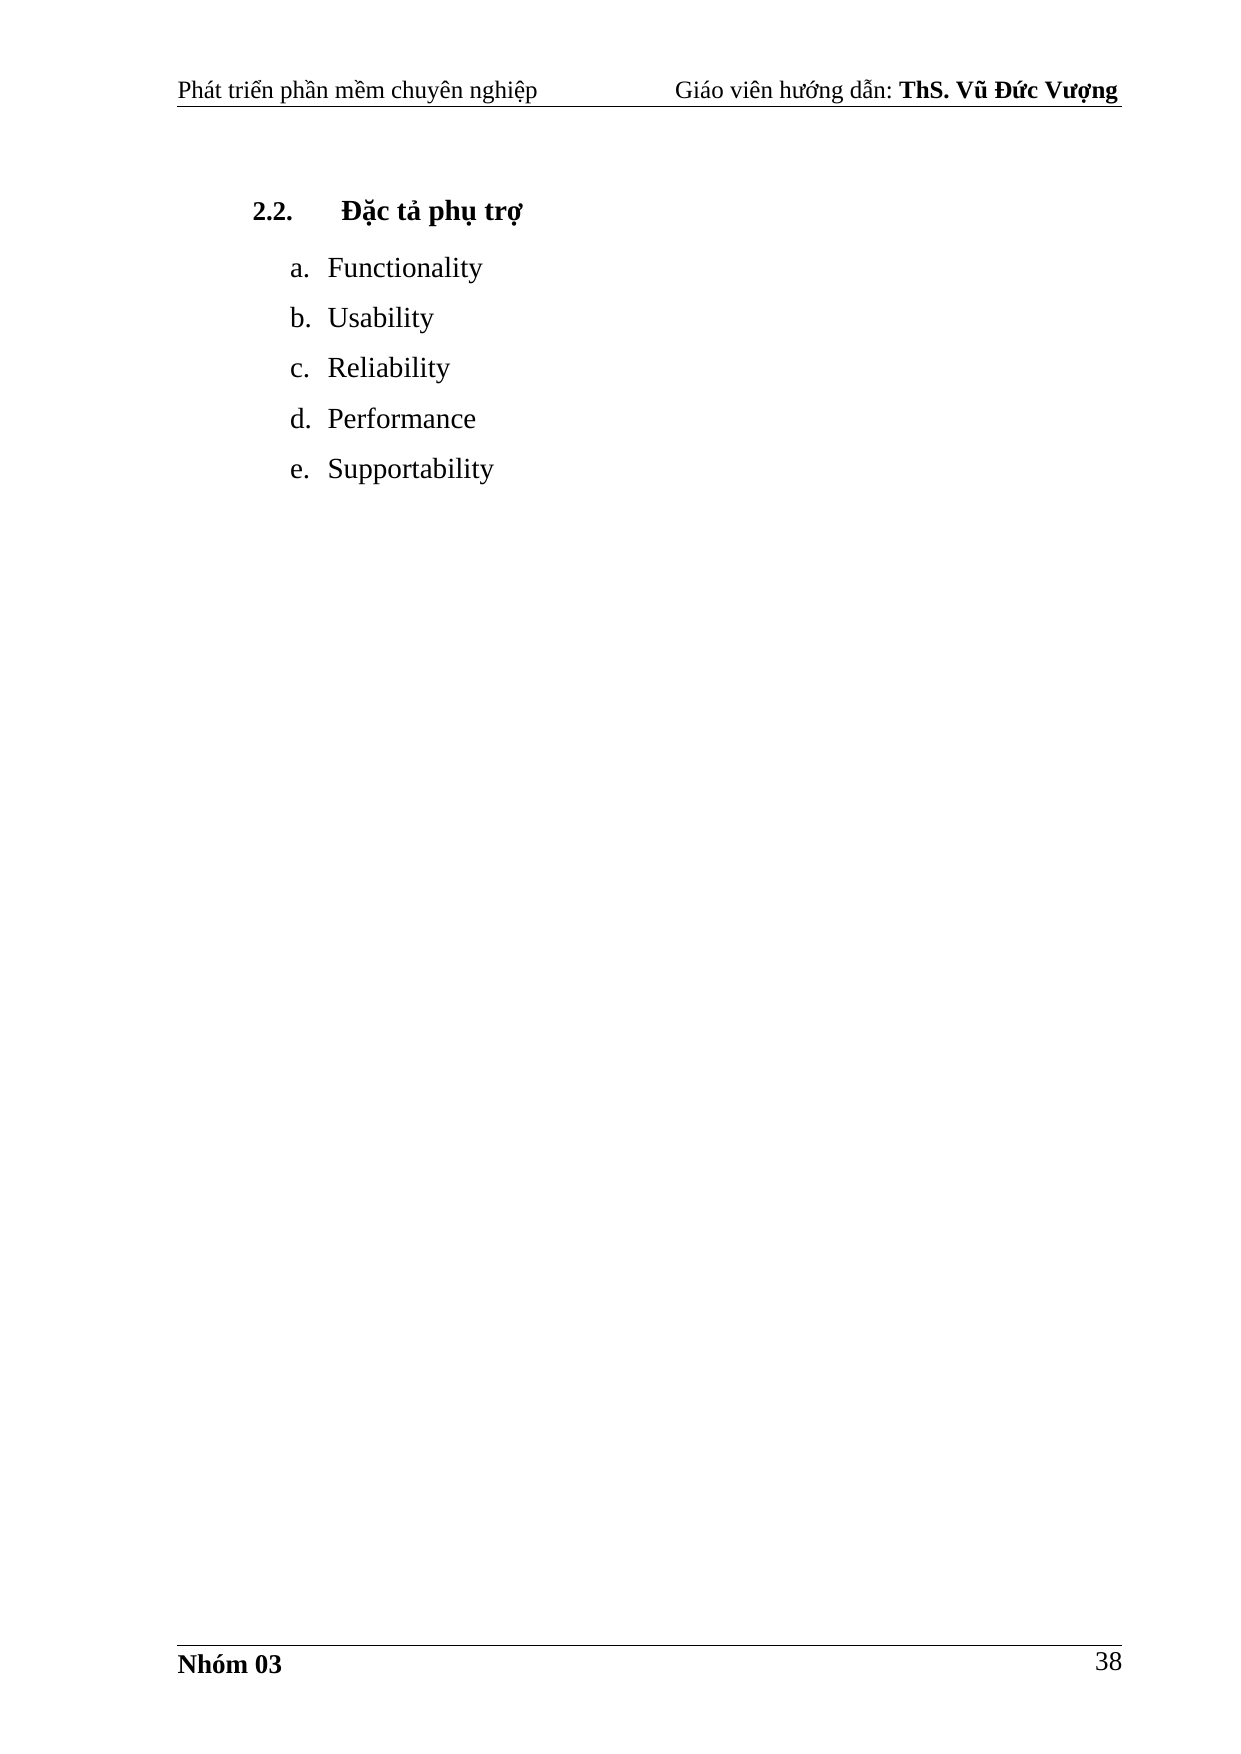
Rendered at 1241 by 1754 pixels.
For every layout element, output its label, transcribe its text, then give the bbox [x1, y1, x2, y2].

list Performance [290, 401, 1122, 434]
subtitle Đặc tả phụ trợ [252, 193, 1122, 227]
list Supportability [290, 451, 1122, 485]
list Usability [290, 300, 1122, 334]
list Reliability [290, 351, 1122, 384]
list Functionality [290, 250, 1122, 283]
